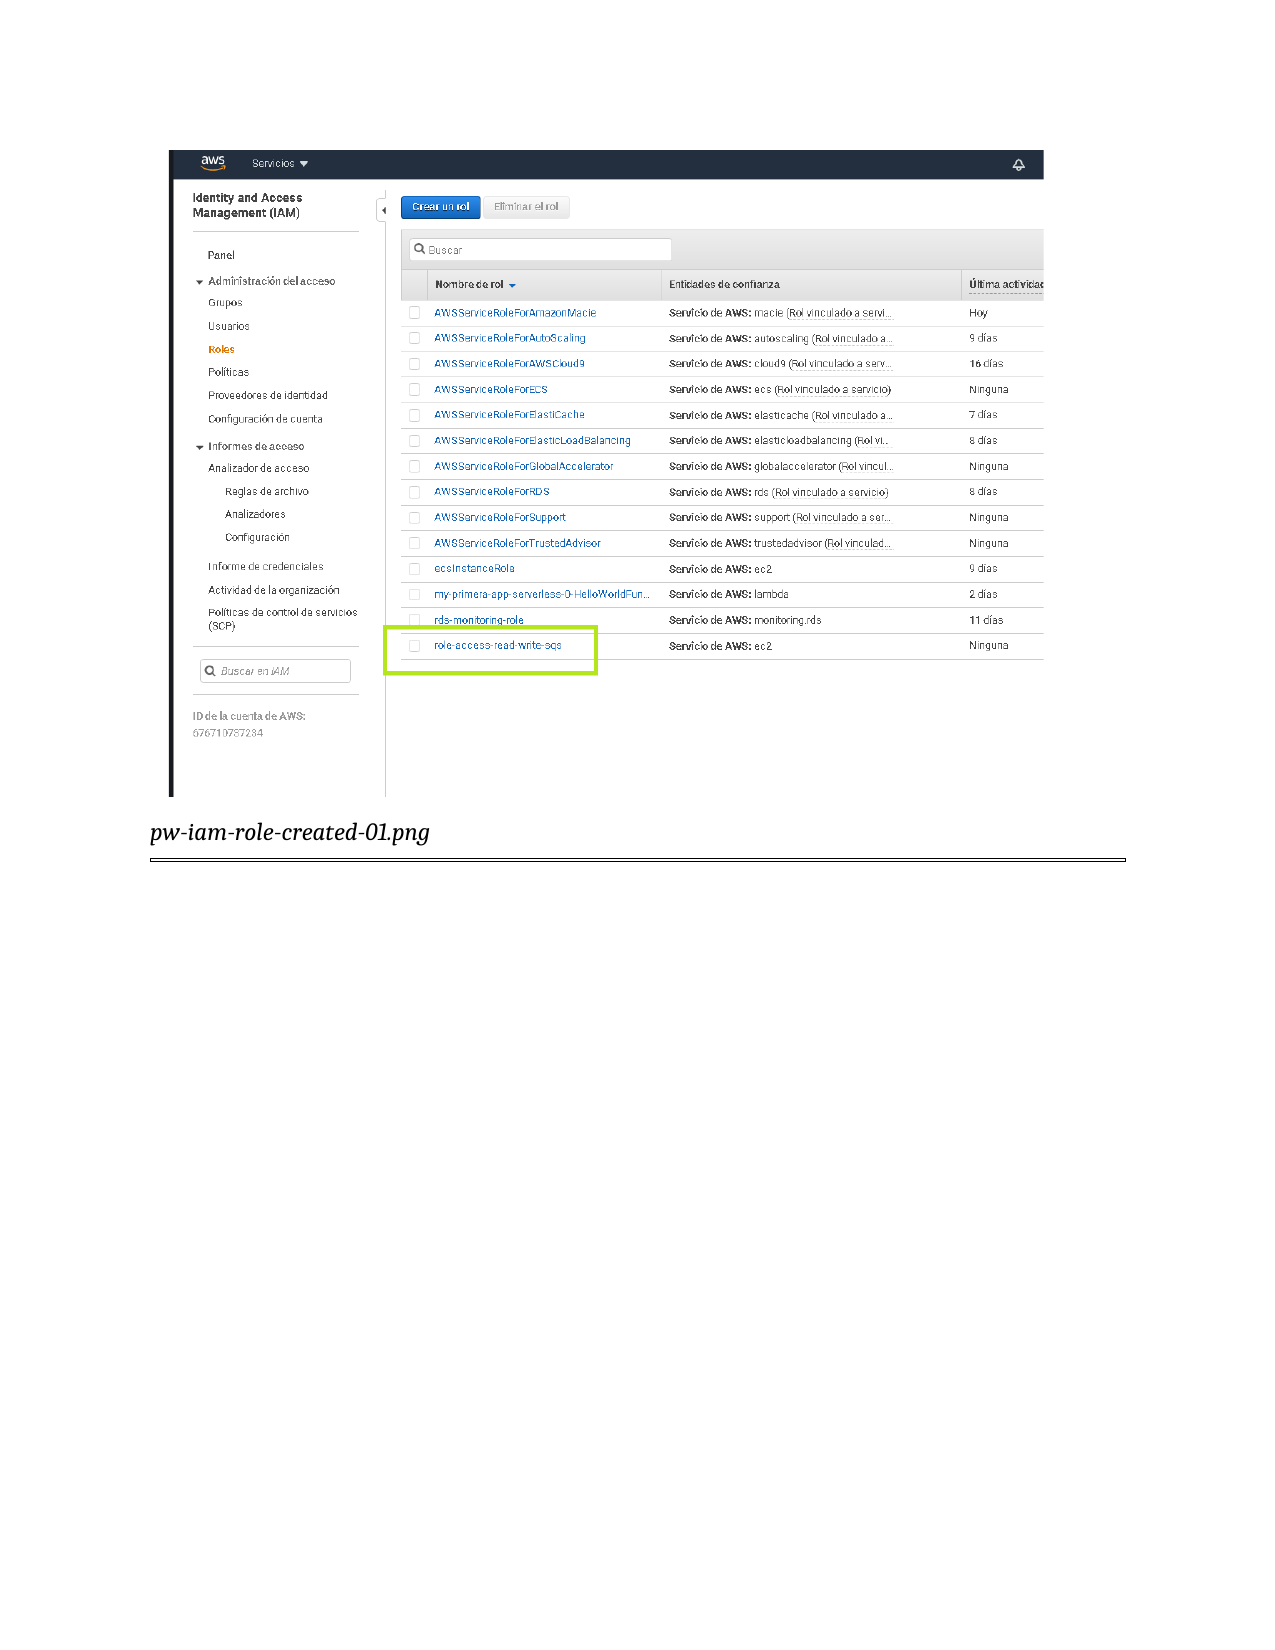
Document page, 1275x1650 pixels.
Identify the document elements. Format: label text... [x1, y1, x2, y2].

picture [168, 150, 1044, 797]
text pw-iam-role-created-01.png [150, 817, 1125, 846]
